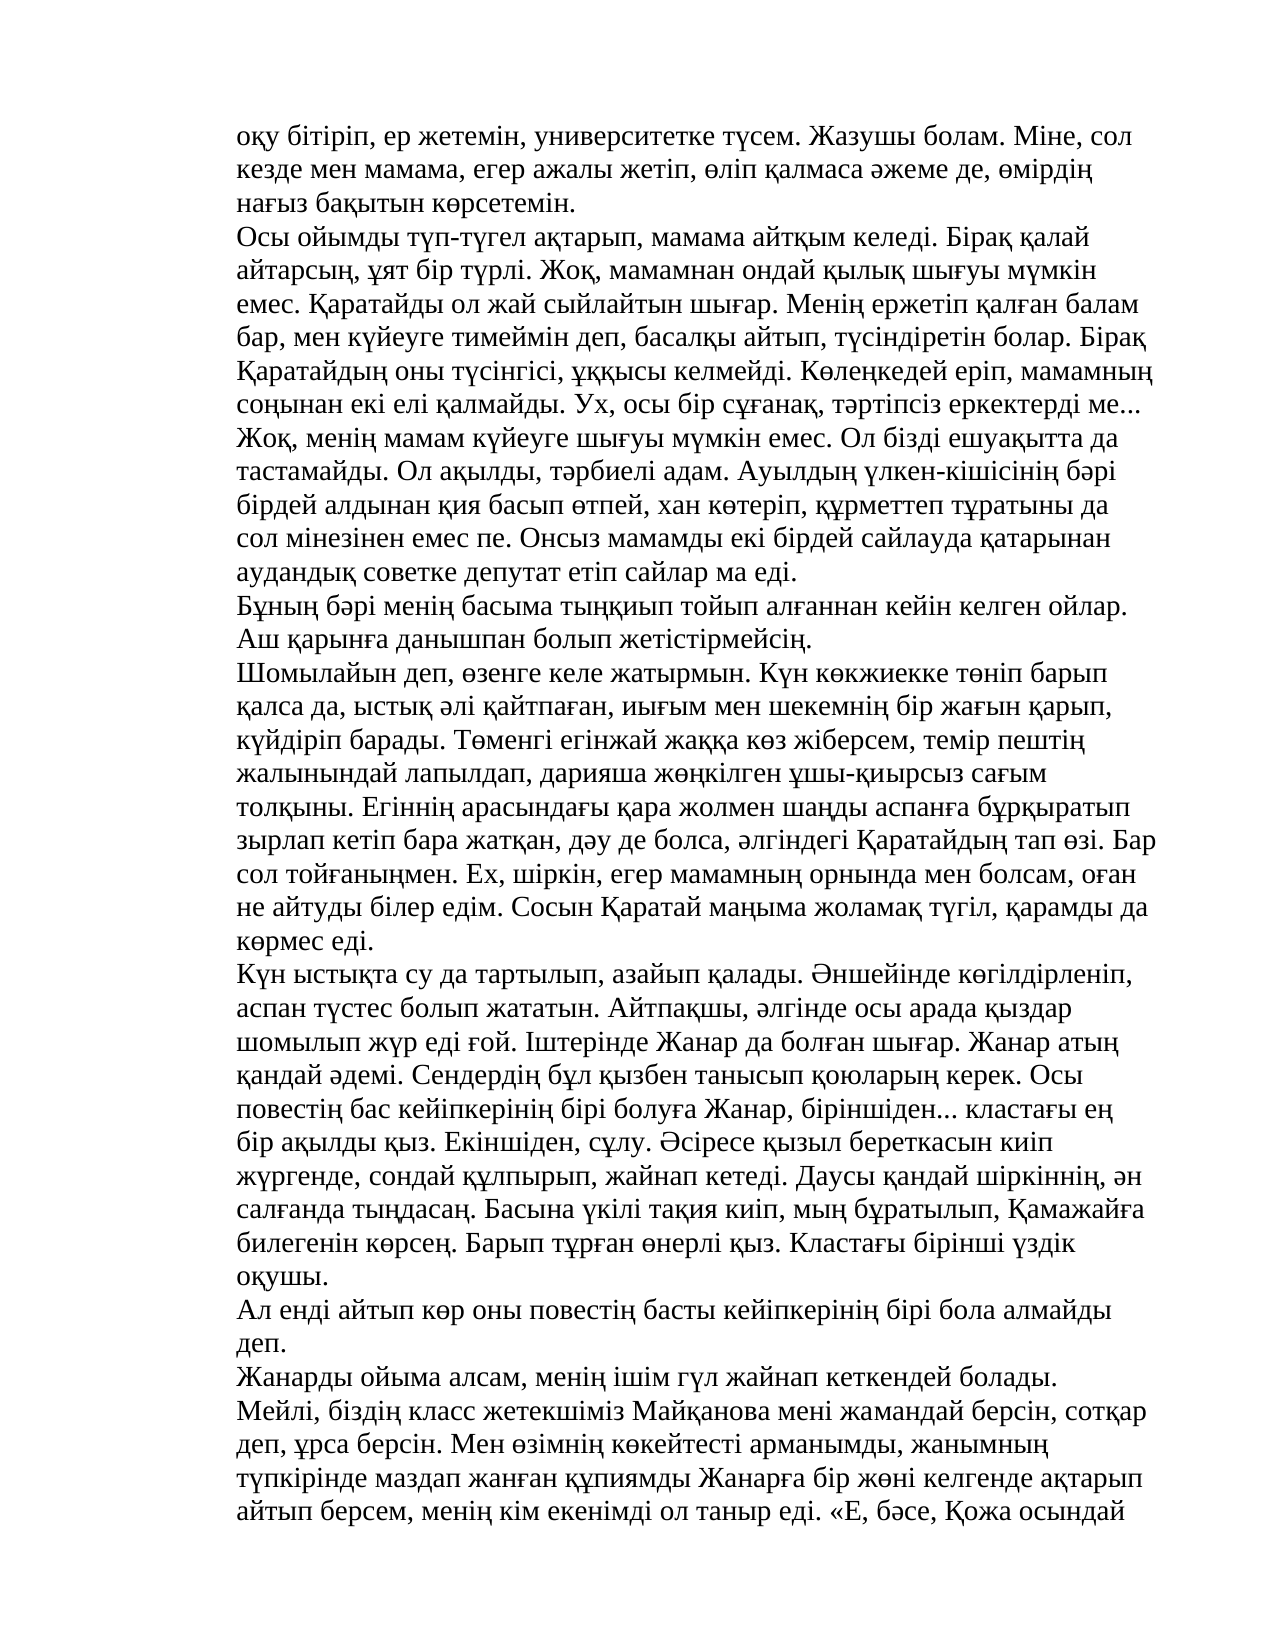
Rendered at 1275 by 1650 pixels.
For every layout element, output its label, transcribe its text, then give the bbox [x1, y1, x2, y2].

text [236, 1393, 1157, 1527]
text Жанарды ойыма алсам, менің ішім гүл жайнап кеткендей болады. [236, 1359, 1157, 1393]
text Бұның бәрі менің басыма тыңқиып тойып алғаннан кейін келген ойлар. Аш қарынға данышпан болып жетістірмейсің. [236, 588, 1157, 655]
text Осы ойымды түп-түгел ақтарып, мамама айтқым келе­ді. Бірақ қалай айтарсың, ұят бір түрлі. Жоқ, мамамнан ондай қылық шығуы мүмкін емес. Қаратайды ол жай сыйлайтын шығар. Менің ержетіп қалған балам­ бар, мен күйеуге тимеймін деп, басалқы айтып, түсінді­ретін болар. Бірақ Қаратайдың оны түсінгісі, ұққысы келмейді. Көлеңкедей еріп, мамамның соңынан екі елі қалмайды. Ух, осы бір сұғанақ, тәртіпсіз еркектерді ме... [236, 219, 1157, 420]
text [236, 118, 1157, 219]
text Жоқ, менің мамам күйеуге шығуы мүмкін емес. Ол біз­ді ешуақытта да тастамайды. Ол ақылды, тәрбиелі адам. Ауылдың үлкен-кішісінің бәрі бірдей алдынан қия басып өтпей, хан көтеріп, құрметтеп тұратыны да сол мінезінен емес пе. Онсыз мамамды екі бірдей сайлауда қатарынан аудандық советке депутат етіп сайлар ма еді. [236, 420, 1157, 588]
text Күн ыстықта су да тартылып, азайып қалады. Ән­шейінде көгілдірленіп, аспан түстес болып жататын. Айт­пақшы, әлгінде осы арада қыздар шомылып жүр еді ғой. Іштерінде Жанар да болған шығар. Жанар атың қандай әдемі. Сендердің бұл қызбен танысып қоюларың керек. Осы повестің бас кейіпкерінің бірі болуға Жанар, біріншіден... кластағы ең бір ақылды қыз. Екін­ші­ден, сұлу. Әсіресе қызыл береткасын киіп жүргенде,­ сондай құлпырып, жайнап кетеді. Даусы қандай шір­кін­нің, ән салғанда тыңдасаң. Басына үкілі тақия киіп, мың бұратылып, Қамажайға билегенін көрсең. Барып тұрған өнерлі қыз. Кластағы бірінші үздік оқушы. [236, 957, 1157, 1292]
text Шомылайын деп, өзенге келе жатырмын. Күн көк­жи­екке төніп барып қалса да, ыстық әлі қайтпаған, иығым мен шекемнің бір жағын қарып, күйдіріп барады. Төменгі егінжай жаққа көз жіберсем, темір пештің жалынындай лапылдап, дарияша жөңкілген ұшы-қи­ыр­сыз сағым толқыны. Егіннің арасындағы қара жолмен шаңды аспанға бұрқыратып зырлап кетіп бара жат­қан, дәу де болса, әлгіндегі Қаратайдың тап өзі. Бар сол тойғаныңмен. Ех, шіркін, егер мамамның орнында мен болсам, оған не айтуды білер едім. Сосын Қаратай маңыма жоламақ түгіл, қарамды да көрмес еді. [236, 655, 1157, 957]
text Ал енді айтып көр оны повестің басты кейіпкерінің бірі бола алмайды деп. [236, 1292, 1157, 1359]
